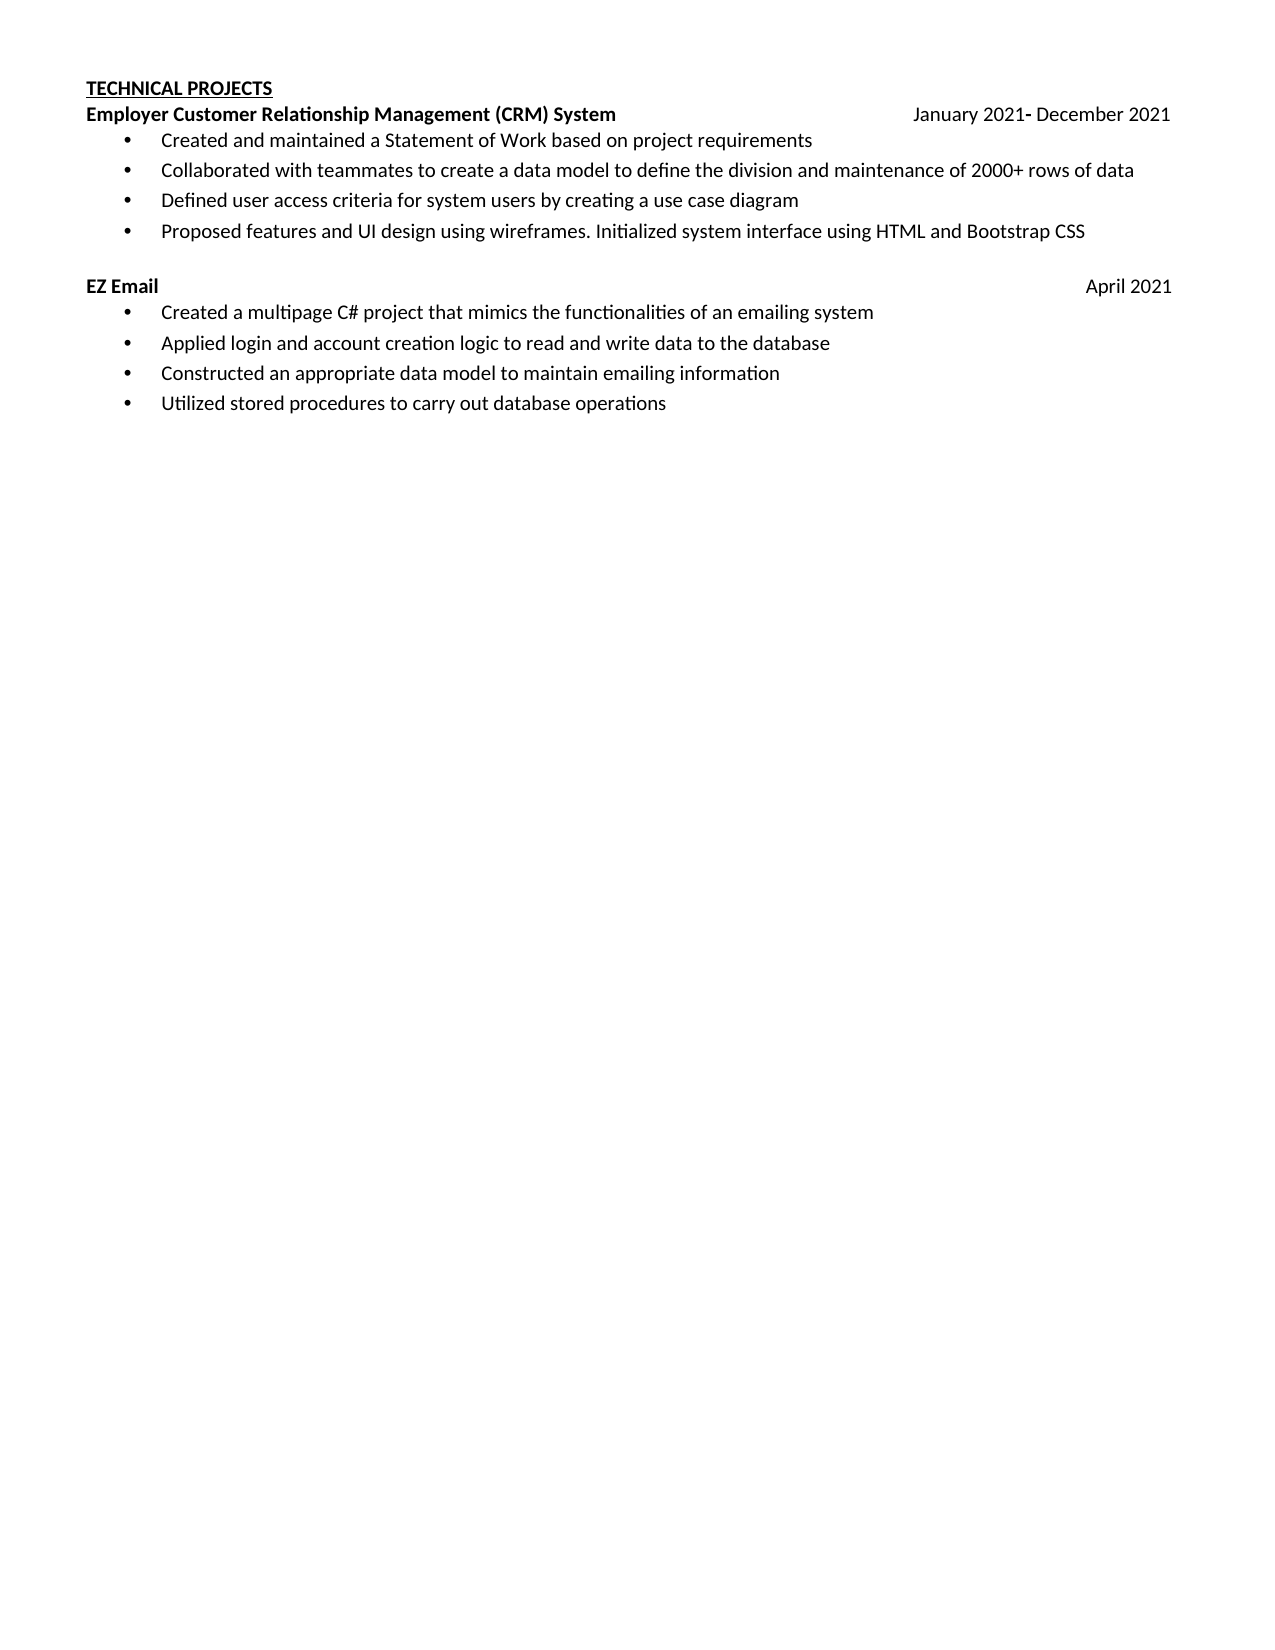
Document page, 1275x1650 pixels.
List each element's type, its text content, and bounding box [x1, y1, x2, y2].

table_cell TECHNICAL PROJECTS [75, 75, 1191, 101]
table_cell EZ Email April 2021 Created a multipage C# project that mimics the functionalities of an emailing system Applied login and account creation logic to read and write data to the database Constructed an appropriate data model to maintain emailing information Utilized stored procedures to carry out database operations [75, 273, 1191, 418]
table_cell Employer Customer Relationship Management (CRM) System January 2021- December 2021 Created and maintained a Statement of Work based on project requirements Collaborated with teammates to create a data model to define the division and maintenance of 2000+ rows of data Defined user access criteria for system users by creating a use case diagram Proposed features and UI design using wireframes. Initialized system interface using HTML and Bootstrap CSS [75, 101, 1191, 273]
